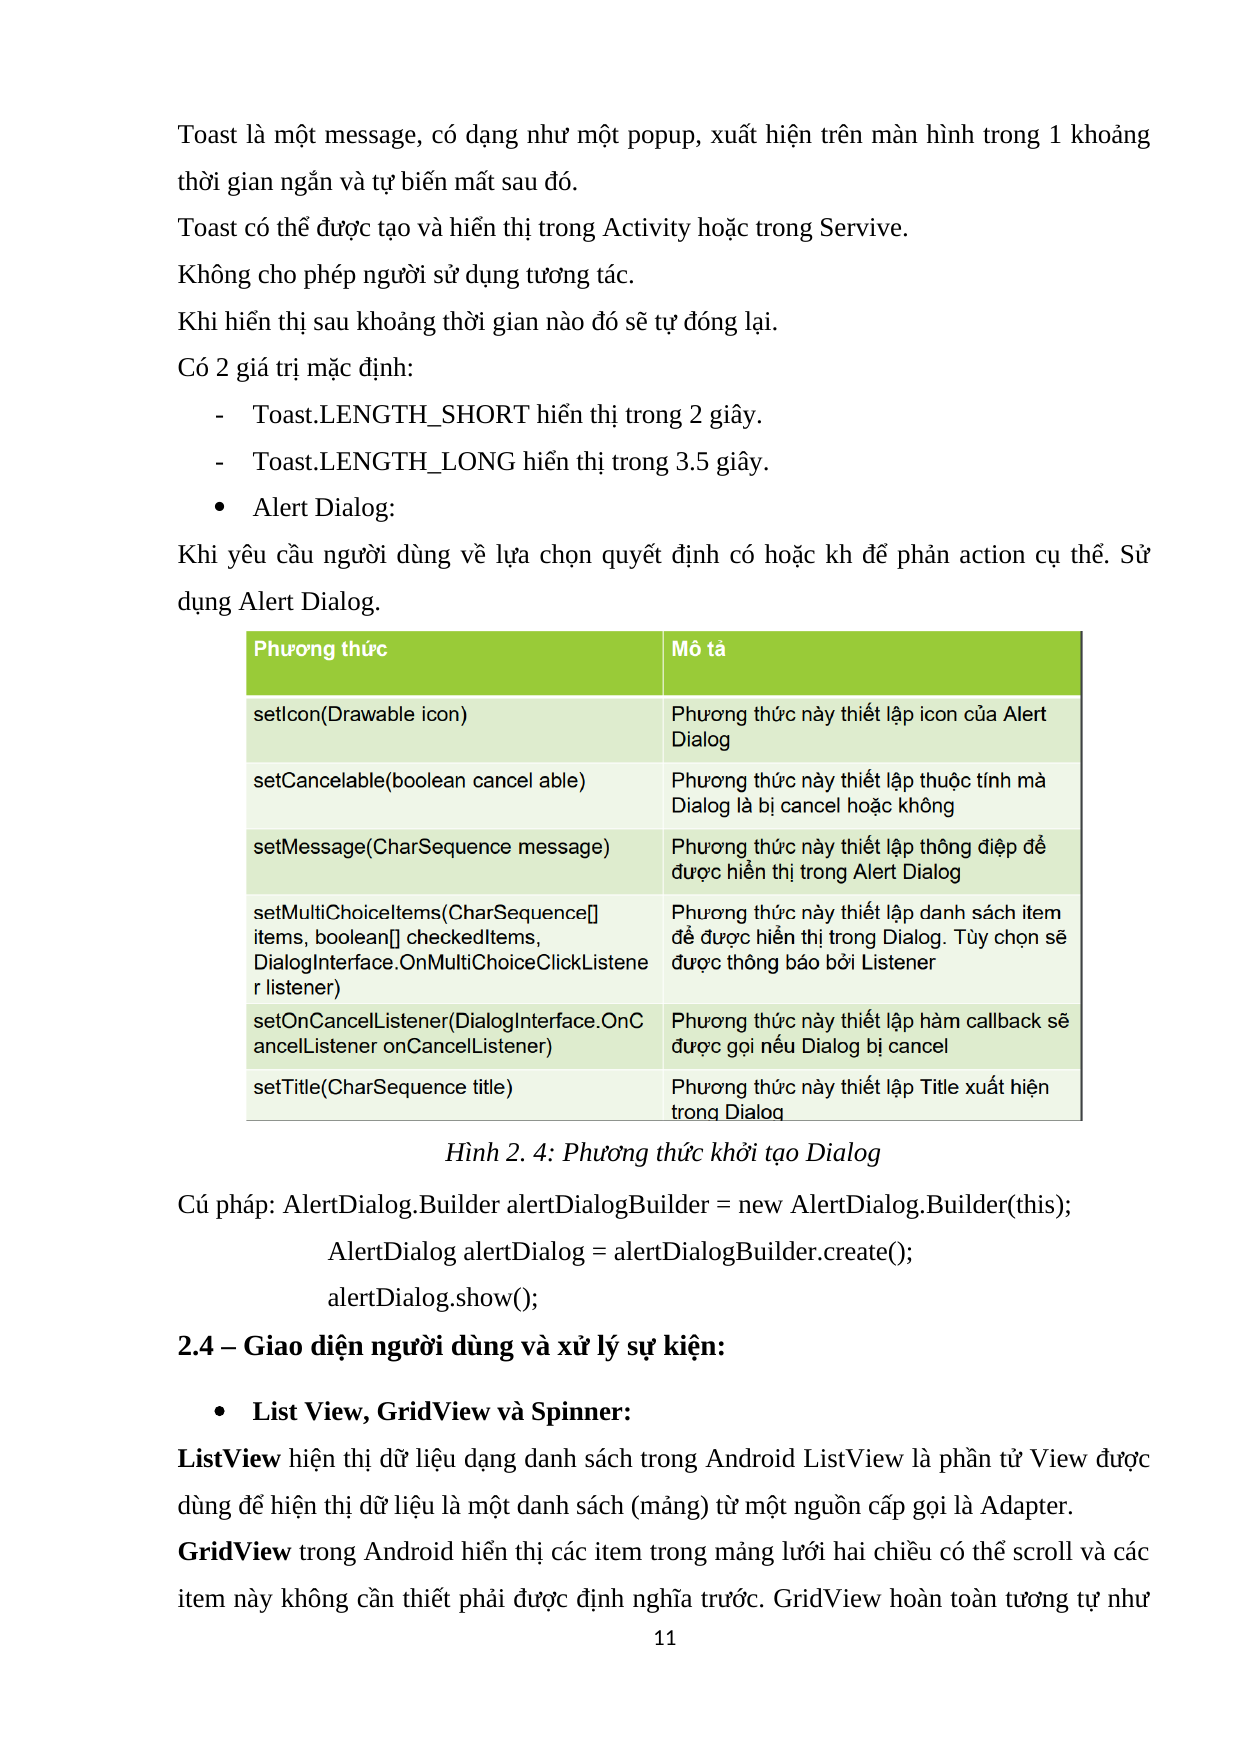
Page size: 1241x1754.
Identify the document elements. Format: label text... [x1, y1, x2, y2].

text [177, 1535, 1152, 1613]
text Khi yêu cầu người dùng về lựa chọn quyết định có hoặc kh để phản action cụ thể. Sử dụng Alert Dialog. [177, 538, 1152, 616]
text 2.4 – Giao diện người dùng và xử lý sự kiện: [177, 1328, 1152, 1362]
list Toast.LENGTH_LONG hiển thị trong 3.5 giây. [215, 445, 1152, 476]
picture [246, 631, 1083, 1121]
text Cú pháp: AlertDialog.Builder alertDialogBuilder = new AlertDialog.Builder(this); [177, 1188, 1152, 1219]
text alertDialog.show(); [252, 1282, 1152, 1313]
list Toast.LENGTH_SHORT hiển thị trong 2 giây. [215, 398, 1152, 429]
text Khi hiển thị sau khoảng thời gian nào đó sẽ tự đóng lại. [177, 305, 1152, 336]
text AlertDialog alertDialog = alertDialogBuilder.create(); [252, 1235, 1152, 1266]
text Không cho phép người sử dụng tương tác. [177, 258, 1152, 289]
list List View, GridView và Spinner: [215, 1395, 1152, 1426]
text Toast là một message, có dạng như một popup, xuất hiện trên màn hình trong 1 khoảng thời gian ngắn và tự biến mất sau đó. [177, 118, 1152, 196]
text Toast có thể được tạo và hiển thị trong Activity hoặc trong Servive. [177, 211, 1152, 243]
text ListView hiện thị dữ liệu dạng danh sách trong Android ListView là phần tử View được dùng để hiện thị dữ liệu là một danh sách (mảng) từ một nguồn cấp gọi là Adapter. [177, 1442, 1152, 1520]
text Có 2 giá trị mặc định: [177, 351, 1152, 383]
list Alert Dialog: [215, 491, 1152, 523]
